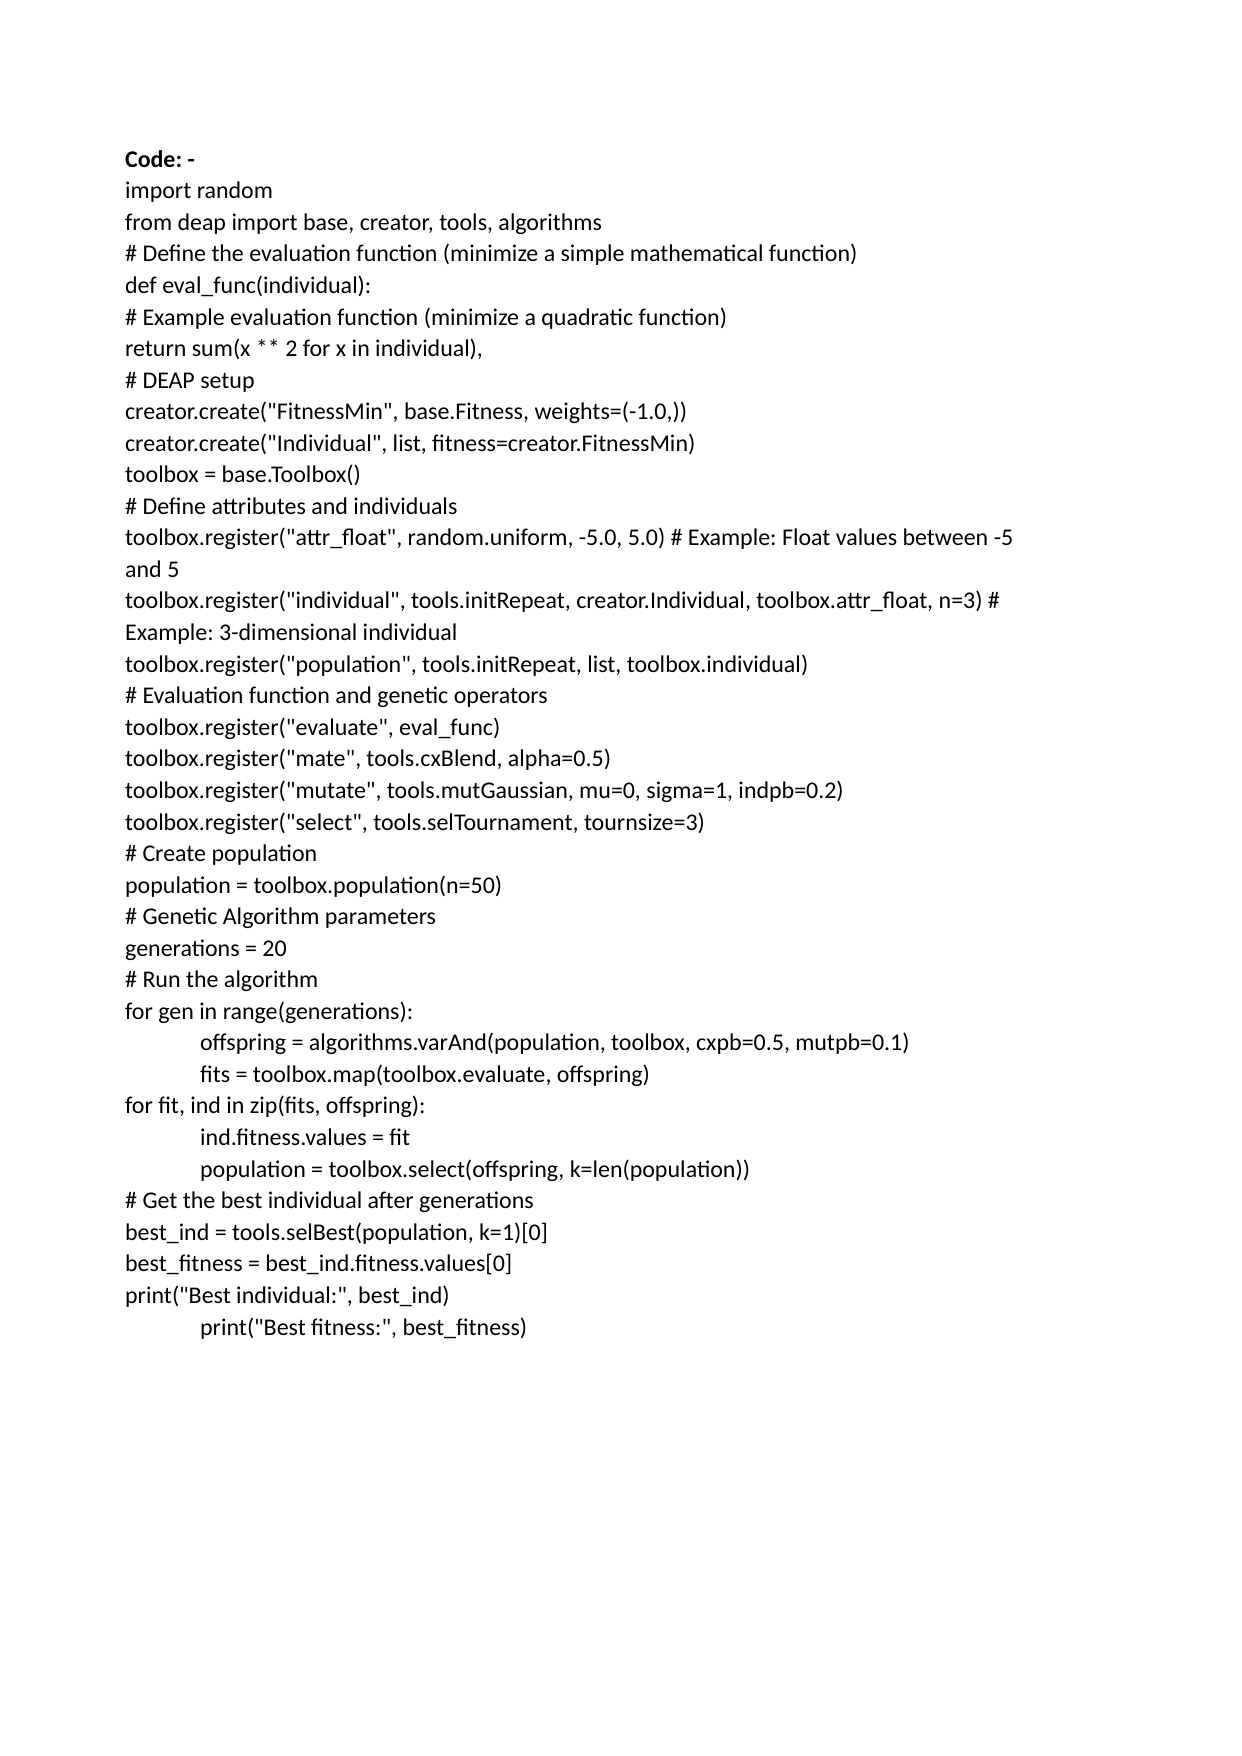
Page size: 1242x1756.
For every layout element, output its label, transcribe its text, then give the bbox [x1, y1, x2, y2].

text import random [125, 175, 1121, 204]
text toolbox.register("population", tools.initRepeat, list, toolbox.individual) [125, 649, 1121, 678]
text creator.create("Individual", list, fitness=creator.FitnessMin) [125, 428, 1121, 457]
text # Example evaluation function (minimize a quadratic function) [125, 302, 1121, 331]
text toolbox.register("select", tools.selTournament, tournsize=3) [125, 807, 1121, 836]
text best_fitness = best_ind.fitness.values[0] [125, 1248, 1121, 1278]
text Code: - [125, 144, 1121, 173]
text from deap import base, creator, tools, algorithms [125, 207, 1121, 236]
text for gen in range(generations): [125, 996, 1121, 1025]
text toolbox.register("attr_float", random.uniform, -5.0, 5.0) # Example: Float values between -5 [125, 522, 1121, 552]
text return sum(x ** 2 for x in individual), [125, 333, 1121, 362]
text # Define the evaluation function (minimize a simple mathematical function) [125, 238, 1121, 268]
text population = toolbox.select(offspring, k=len(population)) [125, 1154, 1121, 1183]
text creator.create("FitnessMin", base.Fitness, weights=(-1.0,)) [125, 396, 1121, 426]
text toolbox.register("individual", tools.initRepeat, creator.Individual, toolbox.attr_float, n=3) # [125, 586, 1121, 615]
text for fit, ind in zip(fits, offspring): [125, 1091, 1121, 1120]
text # Get the best individual after generations [125, 1185, 1121, 1214]
text toolbox.register("evaluate", eval_func) [125, 712, 1121, 741]
text # Create population [125, 838, 1121, 867]
text generations = 20 [125, 933, 1121, 962]
text def eval_func(individual): [125, 270, 1121, 299]
text print("Best fitness:", best_fitness) [125, 1312, 1121, 1341]
text # Define attributes and individuals [125, 491, 1121, 520]
text # Run the algorithm [125, 964, 1121, 994]
text Example: 3-dimensional individual [125, 617, 1121, 646]
text print("Best individual:", best_ind) [125, 1280, 1121, 1309]
text offspring = algorithms.varAnd(population, toolbox, cxpb=0.5, mutpb=0.1) [125, 1027, 1121, 1057]
text toolbox = base.Toolbox() [125, 459, 1121, 489]
text population = toolbox.population(n=50) [125, 870, 1121, 899]
text best_ind = tools.selBest(population, k=1)[0] [125, 1217, 1121, 1246]
text and 5 [125, 554, 1121, 583]
text ind.fitness.values = fit [125, 1122, 1121, 1151]
text toolbox.register("mate", tools.cxBlend, alpha=0.5) [125, 743, 1121, 773]
text # DEAP setup [125, 365, 1121, 394]
text # Evaluation function and genetic operators [125, 680, 1121, 709]
text fits = toolbox.map(toolbox.evaluate, offspring) [125, 1059, 1121, 1088]
text # Genetic Algorithm parameters [125, 901, 1121, 931]
text toolbox.register("mutate", tools.mutGaussian, mu=0, sigma=1, indpb=0.2) [125, 775, 1121, 804]
